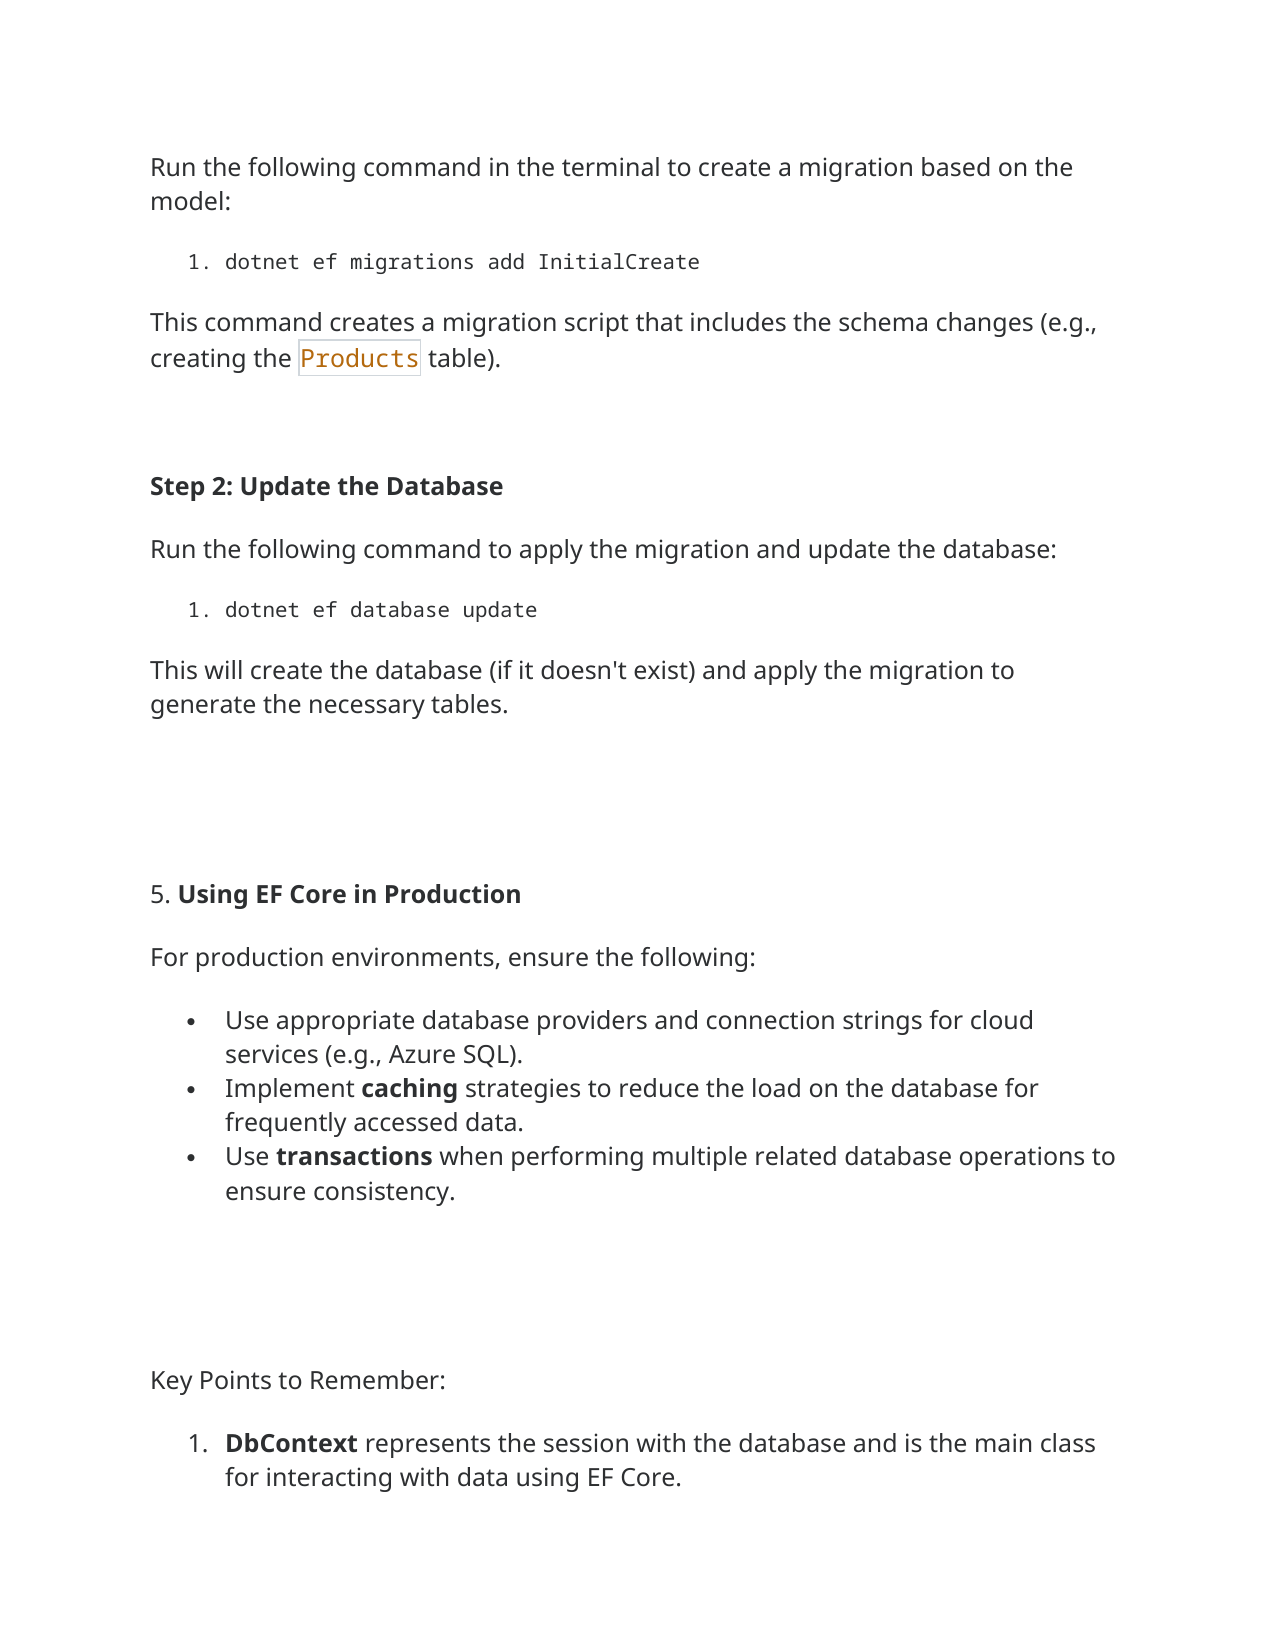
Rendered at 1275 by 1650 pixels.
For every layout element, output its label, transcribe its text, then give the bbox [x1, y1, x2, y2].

text This will create the database (if it doesn't exist) and apply the migration to generate the necessary tables. [150, 653, 1125, 721]
text Run the following command to apply the migration and update the database: [150, 532, 1125, 566]
list Use transactions when performing multiple related database operations to ensure consistency. [187, 1139, 1125, 1207]
list dotnet ef migrations add InitialCreate [187, 247, 1125, 276]
text Key Points to Remember: [150, 1363, 1125, 1397]
list Use appropriate database providers and connection strings for cloud services (e.g., Azure SQL). [187, 1003, 1125, 1071]
text For production environments, ensure the following: [150, 939, 1125, 974]
text 5. Using EF Core in Production [150, 876, 1125, 910]
text This command creates a migration script that includes the schema changes (e.g., creating the Products table). [150, 305, 1125, 376]
list dotnet ef database update [187, 595, 1125, 623]
text Run the following command in the terminal to create a migration based on the model: [150, 150, 1125, 218]
list DbContext represents the session with the database and is the main class for interacting with data using EF Core. [187, 1426, 1125, 1494]
text Step 2: Update the Database [150, 468, 1125, 503]
list Implement caching strategies to reduce the load on the database for frequently accessed data. [187, 1071, 1125, 1139]
